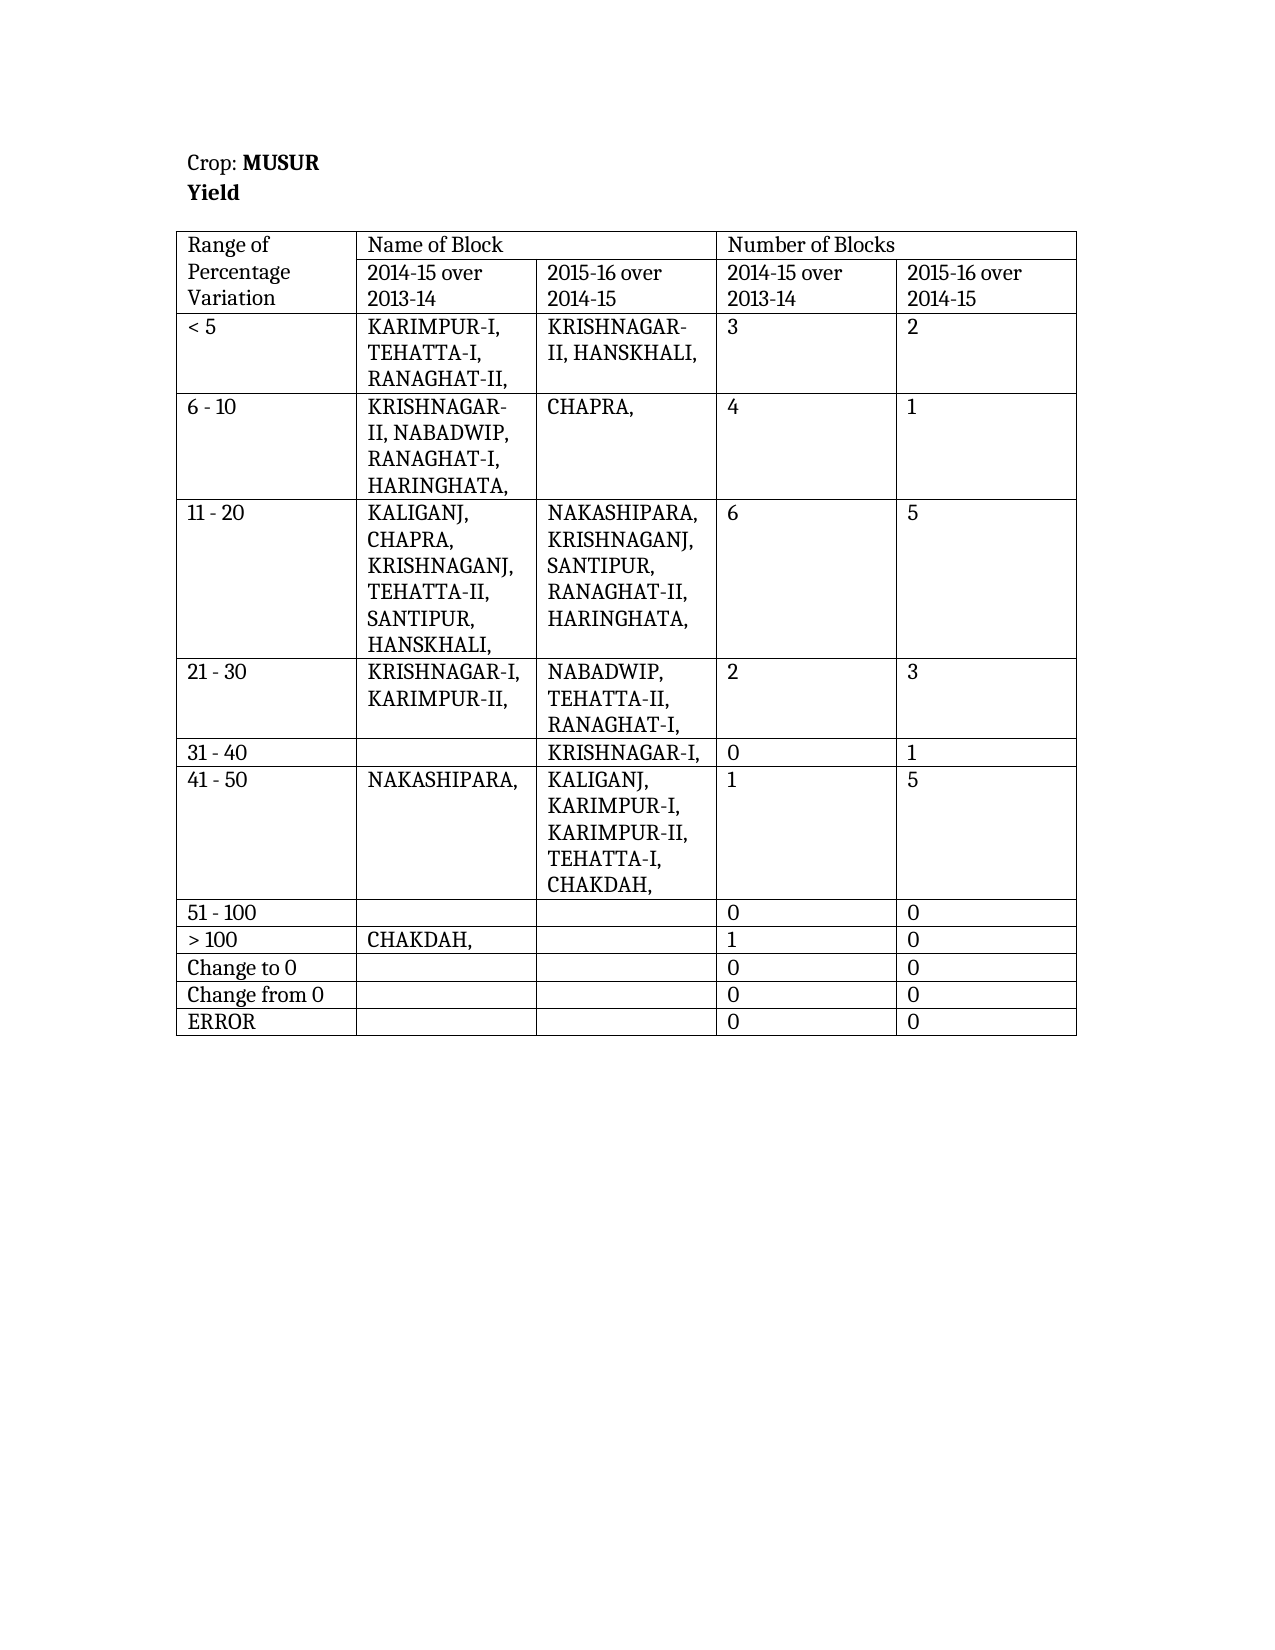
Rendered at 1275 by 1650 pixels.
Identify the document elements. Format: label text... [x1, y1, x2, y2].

text Crop: MUSUR Yield [187, 150, 1087, 207]
table_cell 3 [717, 314, 896, 392]
table_cell 2015-16 over 2014-15 [897, 260, 1076, 312]
table_cell 2015-16 over 2014-15 [537, 260, 716, 312]
table_cell KALIGANJ, CHAPRA, KRISHNAGANJ, TEHATTA-II, SANTIPUR, HANSKHALI, [357, 500, 536, 658]
table_cell ERROR [177, 1009, 356, 1035]
table_cell 11 - 20 [177, 500, 356, 658]
table_cell 1 [717, 767, 896, 898]
table_cell 4 [717, 394, 896, 499]
table_cell [537, 1009, 716, 1035]
table_cell 1 [717, 927, 896, 953]
table_cell KRISHNAGAR-II, NABADWIP, RANAGHAT-I, HARINGHATA, [357, 394, 536, 499]
table_cell [357, 982, 536, 1008]
table_cell 1 [897, 739, 1076, 766]
table_cell 3 [897, 659, 1076, 738]
table_cell KARIMPUR-I, TEHATTA-I, RANAGHAT-II, [357, 314, 536, 392]
table_cell 2 [717, 659, 896, 738]
table_cell KRISHNAGAR-I, [537, 739, 716, 766]
table_cell 0 [717, 982, 896, 1008]
table_cell [537, 982, 716, 1008]
table_cell NAKASHIPARA, KRISHNAGANJ, SANTIPUR, RANAGHAT-II, HARINGHATA, [537, 500, 716, 658]
table_cell KRISHNAGAR-II, HANSKHALI, [537, 314, 716, 392]
table_header Name of Block [357, 232, 716, 259]
table_cell 51 - 100 [177, 900, 356, 926]
table_cell 0 [897, 954, 1076, 981]
table_header Number of Blocks [717, 232, 1076, 259]
table_cell Change to 0 [177, 954, 356, 981]
table_cell KRISHNAGAR-I, KARIMPUR-II, [357, 659, 536, 738]
table_cell [537, 927, 716, 953]
table_cell 0 [717, 900, 896, 926]
table_cell 0 [897, 982, 1076, 1008]
table_cell 0 [717, 739, 896, 766]
table_cell 6 [717, 500, 896, 658]
table_cell 21 - 30 [177, 659, 356, 738]
table_cell 5 [897, 767, 1076, 898]
table_cell CHAPRA, [537, 394, 716, 499]
table_cell KALIGANJ, KARIMPUR-I, KARIMPUR-II, TEHATTA-I, CHAKDAH, [537, 767, 716, 898]
table_cell 0 [717, 954, 896, 981]
table_cell 41 - 50 [177, 767, 356, 898]
table_cell < 5 [177, 314, 356, 392]
table_cell [357, 900, 536, 926]
table_cell 0 [897, 927, 1076, 953]
table_cell NABADWIP, TEHATTA-II, RANAGHAT-I, [537, 659, 716, 738]
table_cell 6 - 10 [177, 394, 356, 499]
table_header Range of Percentage Variation [177, 232, 356, 312]
table_cell 2014-15 over 2013-14 [717, 260, 896, 312]
table_cell 1 [897, 394, 1076, 499]
table_cell 0 [897, 900, 1076, 926]
table_cell Change from 0 [177, 982, 356, 1008]
table_cell CHAKDAH, [357, 927, 536, 953]
table_cell [537, 900, 716, 926]
table_cell 5 [897, 500, 1076, 658]
table_cell NAKASHIPARA, [357, 767, 536, 898]
table_cell 2014-15 over 2013-14 [357, 260, 536, 312]
table_cell [357, 739, 536, 766]
table_cell 31 - 40 [177, 739, 356, 766]
table_cell 0 [717, 1009, 896, 1035]
table_cell > 100 [177, 927, 356, 953]
table_cell [357, 1009, 536, 1035]
table_cell [357, 954, 536, 981]
table_cell 0 [897, 1009, 1076, 1035]
table_cell [537, 954, 716, 981]
table_cell 2 [897, 314, 1076, 392]
